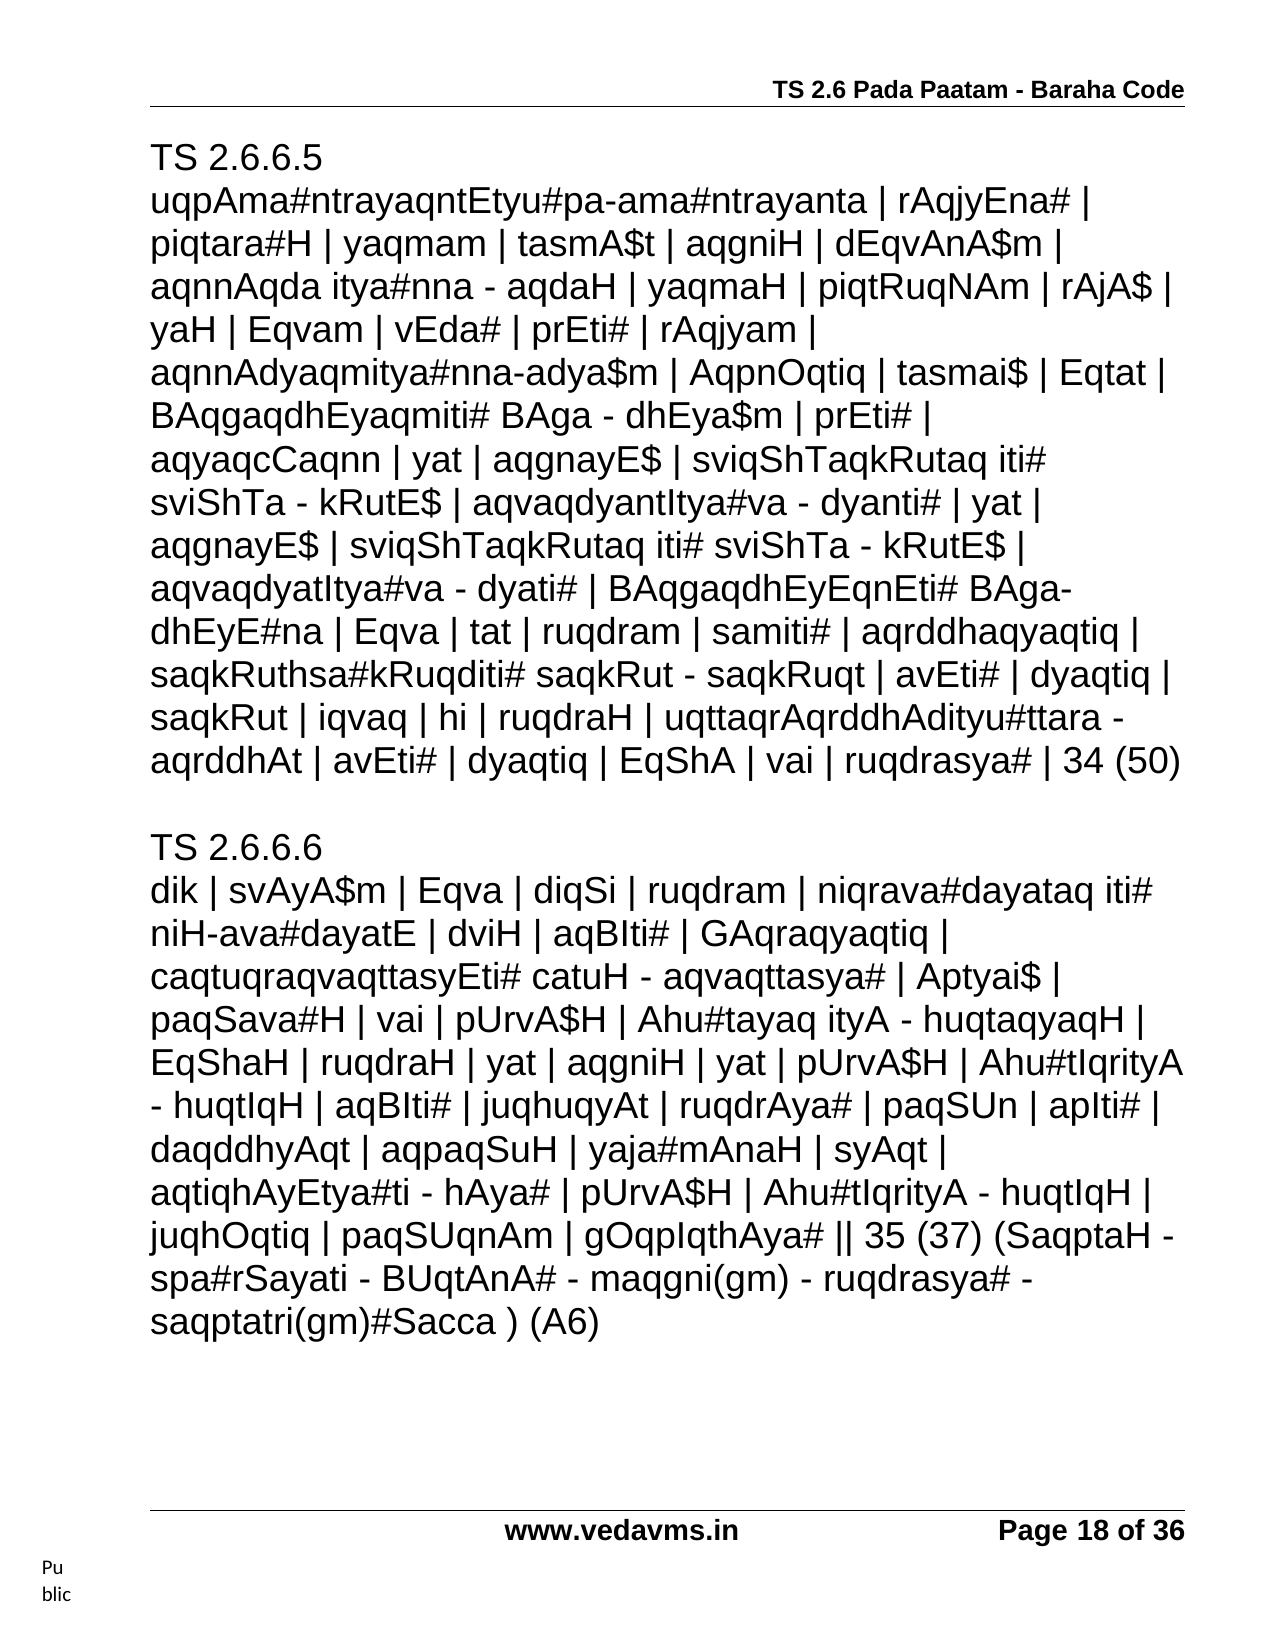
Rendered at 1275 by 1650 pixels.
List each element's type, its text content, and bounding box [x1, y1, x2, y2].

text dik | svAyA$m | Eqva | diqSi | ruqdram | niqrava#dayataq iti# niH-ava#dayatE | dviH | aqBIti# | GAqraqyaqtiq | caqtuqraqvaqttasyEti# catuH - aqvaqttasya# | Aptyai$ | paqSava#H | vai | pUrvA$H | Ahu#tayaq ityA - huqtaqyaqH | EqShaH | ruqdraH | yat | aqgniH | yat | pUrvA$H | Ahu#tIqrityA - huqtIqH | aqBIti# | juqhuqyAt | ruqdrAya# | paqSUn | apIti# | daqddhyAqt | aqpaqSuH | yaja#mAnaH | syAqt | aqtiqhAyEtya#ti - hAya# | pUrvA$H | Ahu#tIqrityA - huqtIqH | juqhOqtiq | paqSUqnAm | gOqpIqthAya# || 35 (37) (SaqptaH - spa#rSayati - BUqtAnA# - maqgni(gm) - ruqdrasya# - saqptatri(gm)#Sacca ) (A6) [150, 868, 1185, 1342]
text uqpAma#ntrayaqntEtyu#pa-ama#ntrayanta | rAqjyEna# | piqtara#H | yaqmam | tasmA$t | aqgniH | dEqvAnA$m | aqnnAqda itya#nna - aqdaH | yaqmaH | piqtRuqNAm | rAjA$ | yaH | Eqvam | vEda# | prEti# | rAqjyam | aqnnAdyaqmitya#nna-adya$m | AqpnOqtiq | tasmai$ | Eqtat | BAqgaqdhEyaqmiti# BAga - dhEya$m | prEti# | aqyaqcCaqnn | yat | aqgnayE$ | sviqShTaqkRutaq iti# sviShTa - kRutE$ | aqvaqdyantItya#va - dyanti# | yat | aqgnayE$ | sviqShTaqkRutaq iti# sviShTa - kRutE$ | aqvaqdyatItya#va - dyati# | BAqgaqdhEyEqnEti# BAga-dhEyE#na | Eqva | tat | ruqdram | samiti# | aqrddhaqyaqtiq | saqkRuthsa#kRuqditi# saqkRut - saqkRuqt | avEti# | dyaqtiq | saqkRut | iqvaq | hi | ruqdraH | uqttaqrAqrddhAdityu#ttara - aqrddhAt | avEti# | dyaqtiq | EqShA | vai | ruqdrasya# | 34 (50) [150, 178, 1185, 782]
text TS 2.6.6.5 [150, 135, 1185, 178]
text TS 2.6.6.6 [150, 825, 1185, 868]
